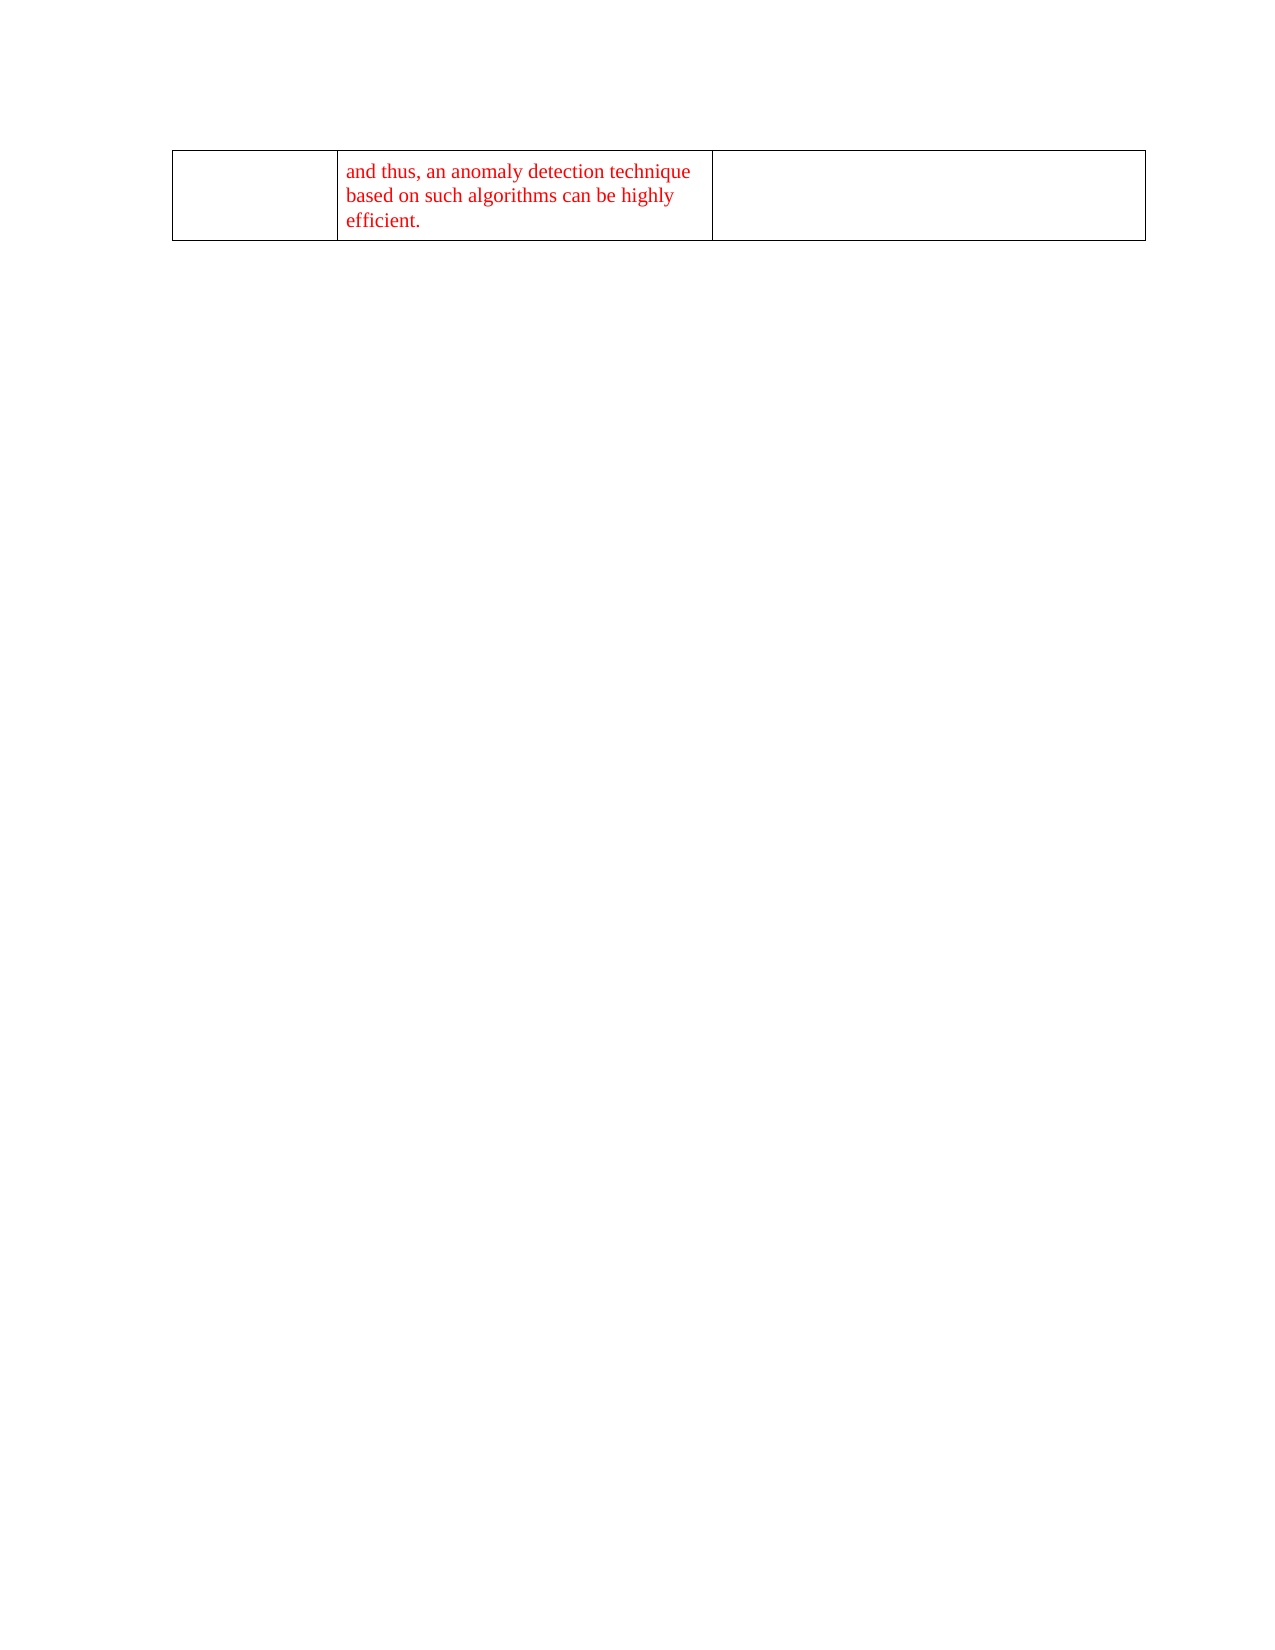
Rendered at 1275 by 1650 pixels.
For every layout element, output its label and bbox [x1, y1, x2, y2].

table_cell [713, 151, 1145, 240]
table_cell [338, 151, 712, 240]
table_cell [173, 151, 337, 240]
